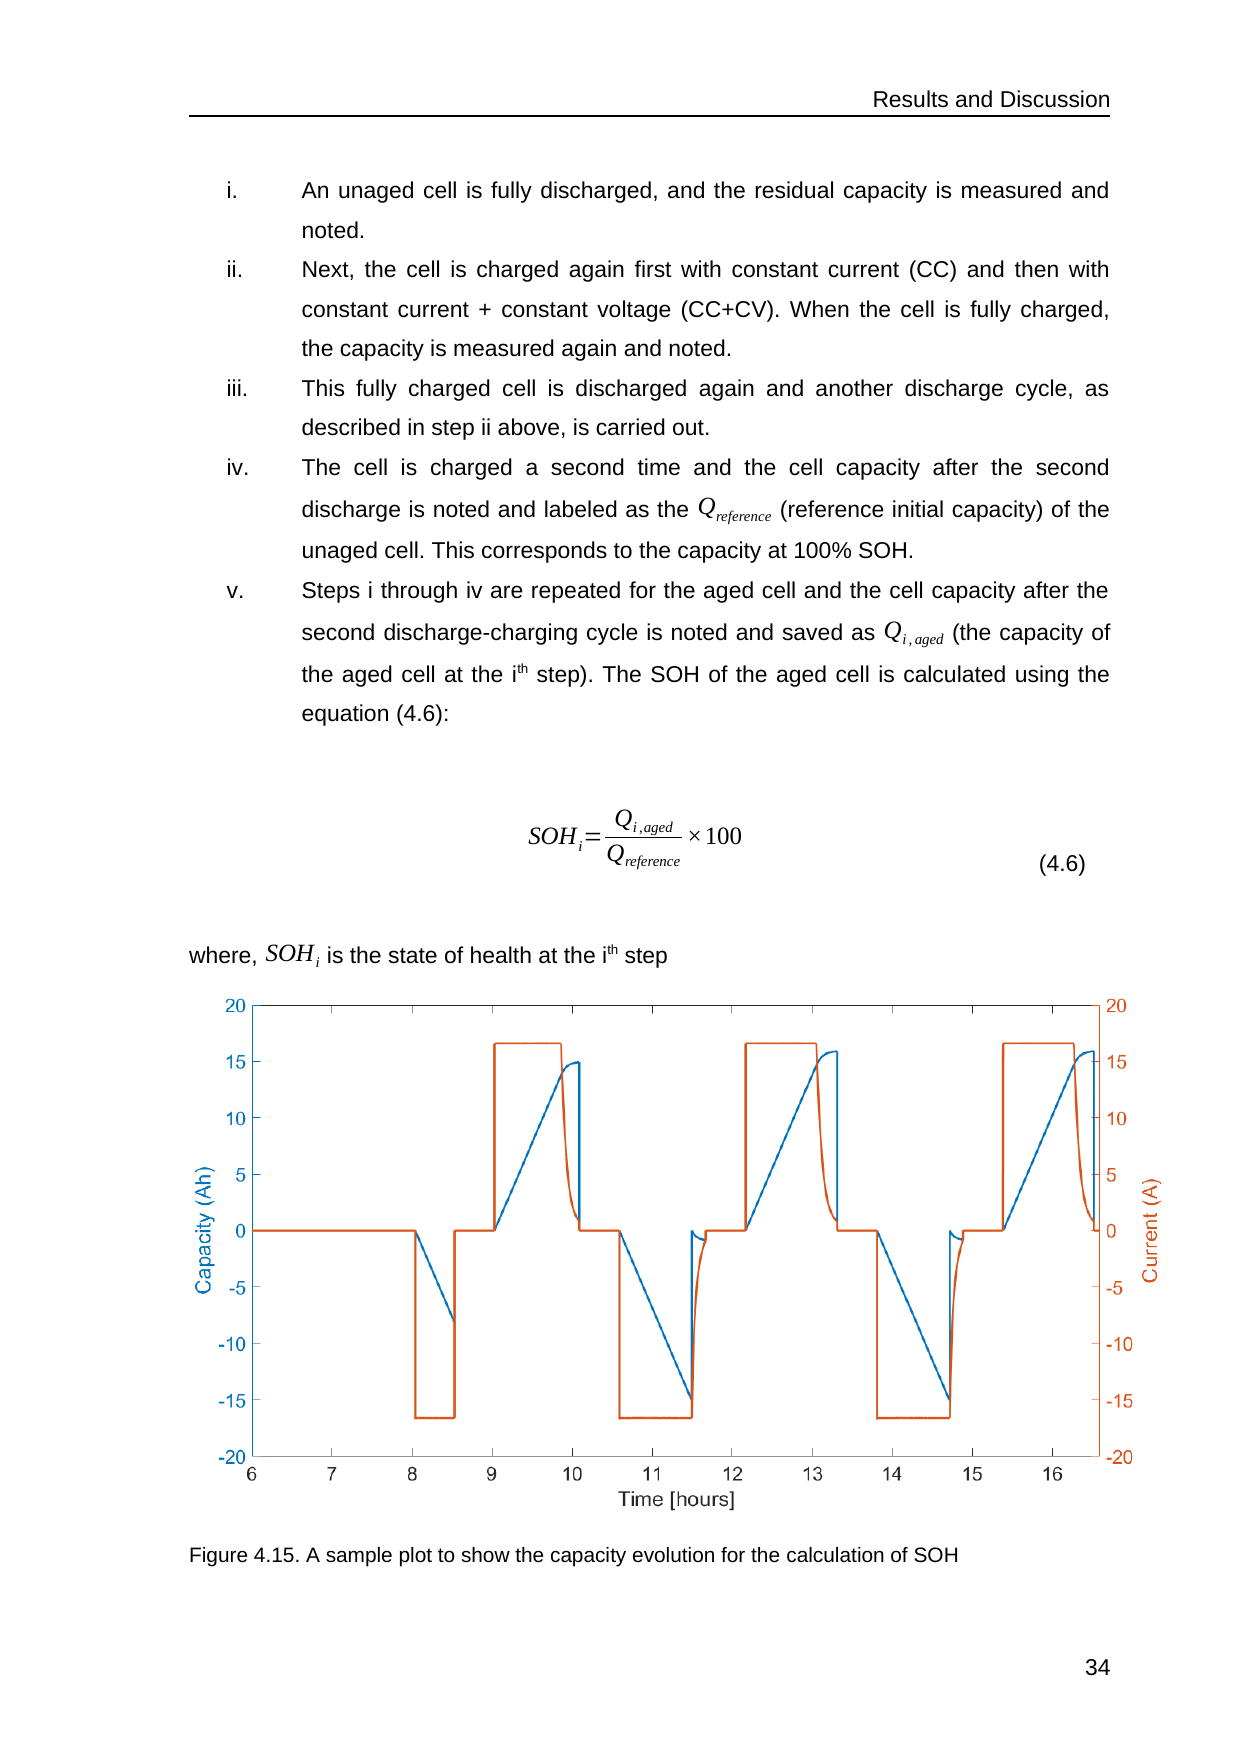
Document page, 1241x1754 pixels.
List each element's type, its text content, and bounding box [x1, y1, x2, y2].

list This fully charged cell is discharged again and another discharge cycle, as described in step ii above, is carried out. [226, 374, 1110, 440]
list The cell is charged a second time and the cell capacity after the second discharge is noted and labeled as the (reference initial capacity) of the unaged cell. This corresponds to the capacity at 100% SOH. [226, 453, 1110, 564]
table_header [189, 761, 968, 927]
picture [188, 996, 1168, 1517]
list An unaged cell is fully discharged, and the residual capacity is measured and noted. [226, 177, 1110, 243]
text where, is the state of health at the ith step [189, 940, 1110, 971]
list Next, the cell is charged again first with constant current (CC) and then with constant current + constant voltage (CC+CV). When the cell is fully charged, the capacity is measured again and noted. [226, 256, 1110, 361]
